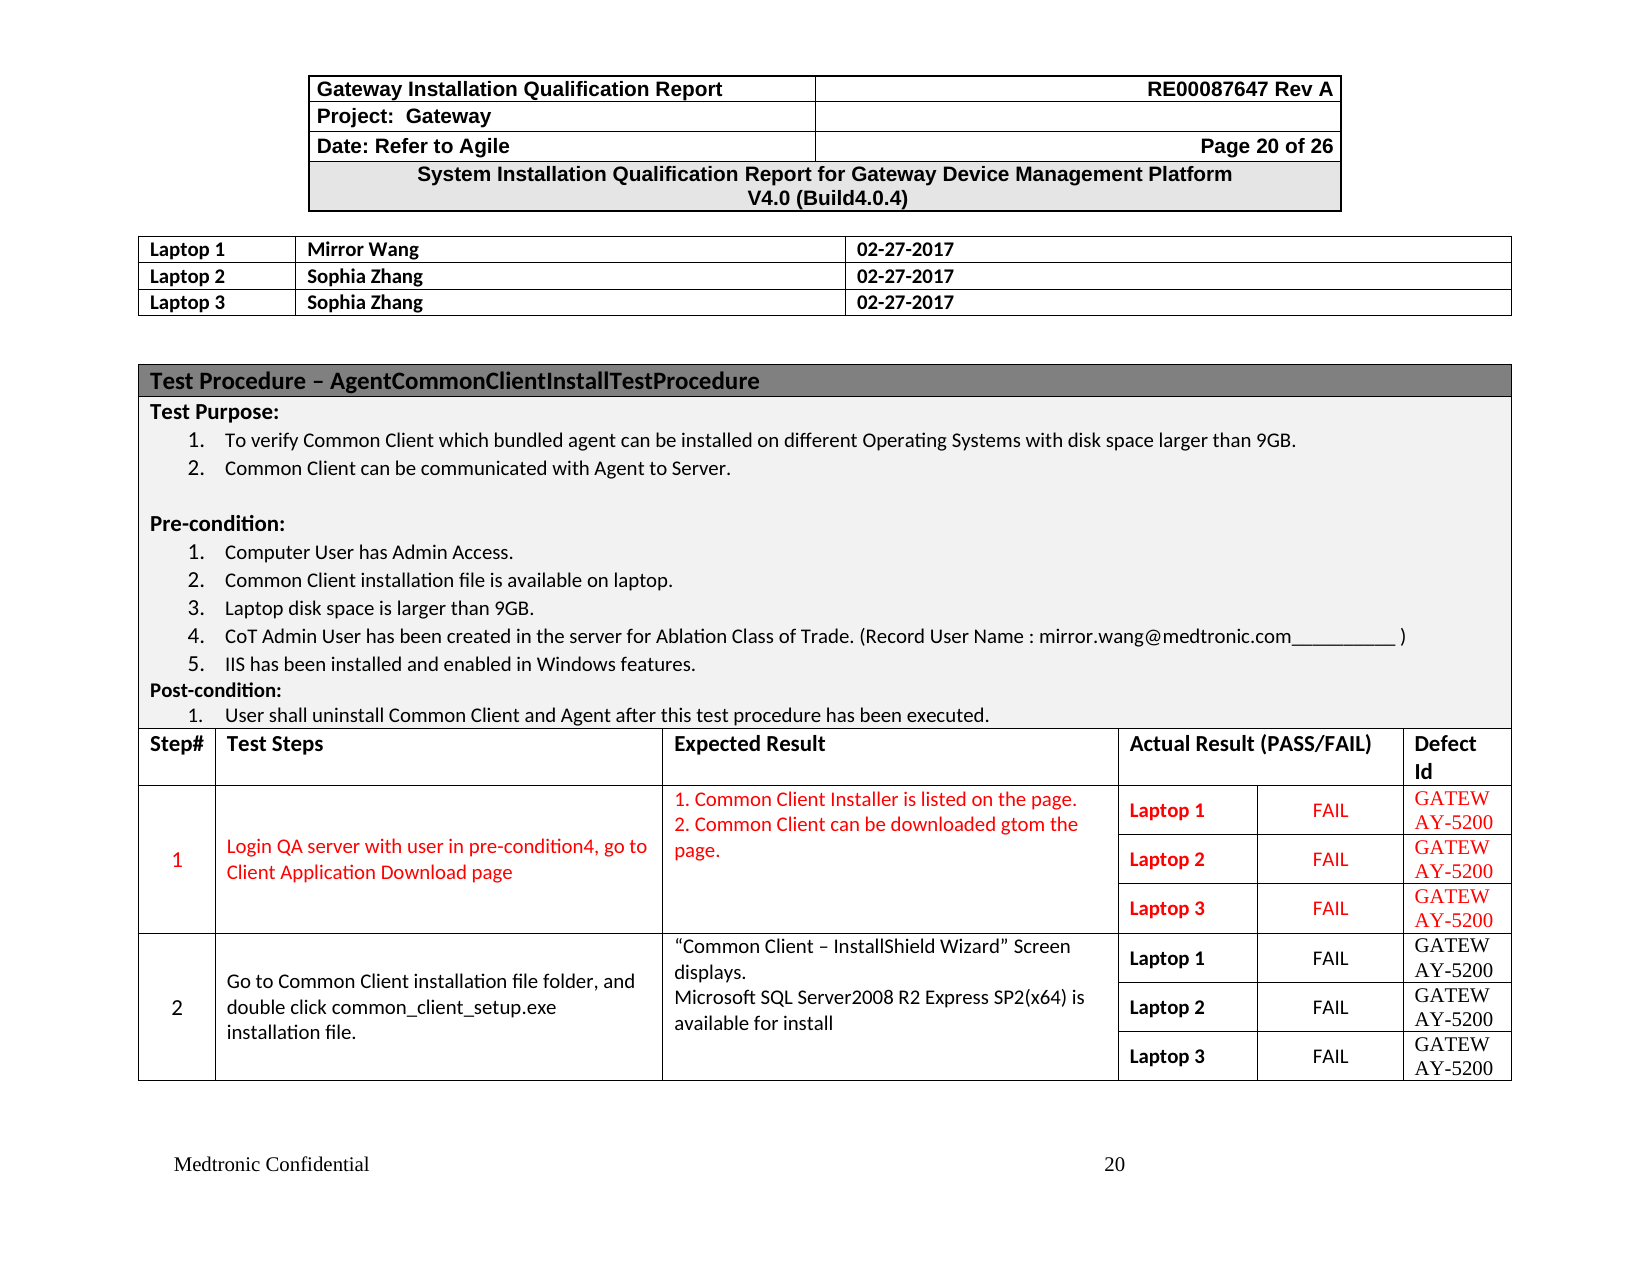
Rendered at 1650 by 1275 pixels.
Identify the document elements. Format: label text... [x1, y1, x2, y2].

table_cell “Common Client – InstallShield Wizard” Screen displays. Microsoft SQL Server2008 R2 Express SP2(x64) is available for install [663, 934, 1118, 1080]
table_cell Login QA server with user in pre-condition4, go to Client Application Download page [216, 786, 662, 932]
table_cell Laptop 1 [1119, 934, 1257, 982]
table_cell Test Steps [216, 729, 662, 785]
table_cell Laptop 3 [1119, 884, 1257, 932]
table_cell GATEWAY-5200 [1404, 786, 1511, 834]
table_cell Laptop 2 [1119, 835, 1257, 883]
table_cell Laptop 3 [1119, 1032, 1257, 1080]
table_cell Laptop 1 [1119, 786, 1257, 834]
table_cell 2 [139, 934, 215, 1080]
table_cell 1 [139, 786, 215, 932]
table_cell FAIL [1258, 835, 1403, 883]
table_cell FAIL [1258, 884, 1403, 932]
table_cell GATEWAY-5200 [1404, 983, 1511, 1031]
table_cell 02-27-2017 [846, 237, 1511, 262]
table_header Test Procedure – AgentCommonClientInstallTestProcedure [139, 365, 1511, 396]
table_cell FAIL [1258, 786, 1403, 834]
table_cell Sophia Zhang [296, 290, 845, 315]
table_cell Sophia Zhang [296, 263, 845, 288]
table_cell Laptop 1 [139, 237, 295, 262]
table_cell GATEWAY-5200 [1404, 835, 1511, 883]
table_cell 1. Common Client Installer is listed on the page. 2. Common Client can be downloaded gtom the page. [663, 786, 1118, 932]
table_cell Actual Result (PASS/FAIL) [1119, 729, 1403, 785]
table_cell FAIL [1258, 934, 1403, 982]
table_cell 02-27-2017 [846, 263, 1511, 288]
table_cell GATEWAY-5200 [1404, 1032, 1511, 1080]
table_cell FAIL [1258, 1032, 1403, 1080]
table_cell GATEWAY-5200 [1404, 884, 1511, 932]
table_cell FAIL [1258, 983, 1403, 1031]
table_cell Mirror Wang [296, 237, 845, 262]
table_cell Laptop 2 [1119, 983, 1257, 1031]
table_cell Step# [139, 729, 215, 785]
table_cell GATEWAY-5200 [1404, 934, 1511, 982]
table_cell Laptop 3 [139, 290, 295, 315]
table_cell Expected Result [663, 729, 1118, 785]
table_cell 02-27-2017 [846, 290, 1511, 315]
table_cell Test Purpose: To verify Common Client which bundled agent can be installed on different Operating Systems with disk space larger than 9GB. Common Client can be communicated with Agent to Server. Pre-condition: Computer User has Admin Access. Common Client installation file is available on laptop. Laptop disk space is larger than 9GB. CoT Admin User has been created in the server for Ablation Class of Trade. (Record User Name : mirror.wang@medtronic.com__________ ) IIS has been installed and enabled in Windows features. Post-condition: User shall uninstall Common Client and Agent after this test procedure has been executed. [139, 397, 1511, 728]
table_cell Defect Id [1404, 729, 1511, 785]
table_cell Go to Common Client installation file folder, and double click common_client_setup.exe installation file. [216, 934, 662, 1080]
table_cell Laptop 2 [139, 263, 295, 288]
